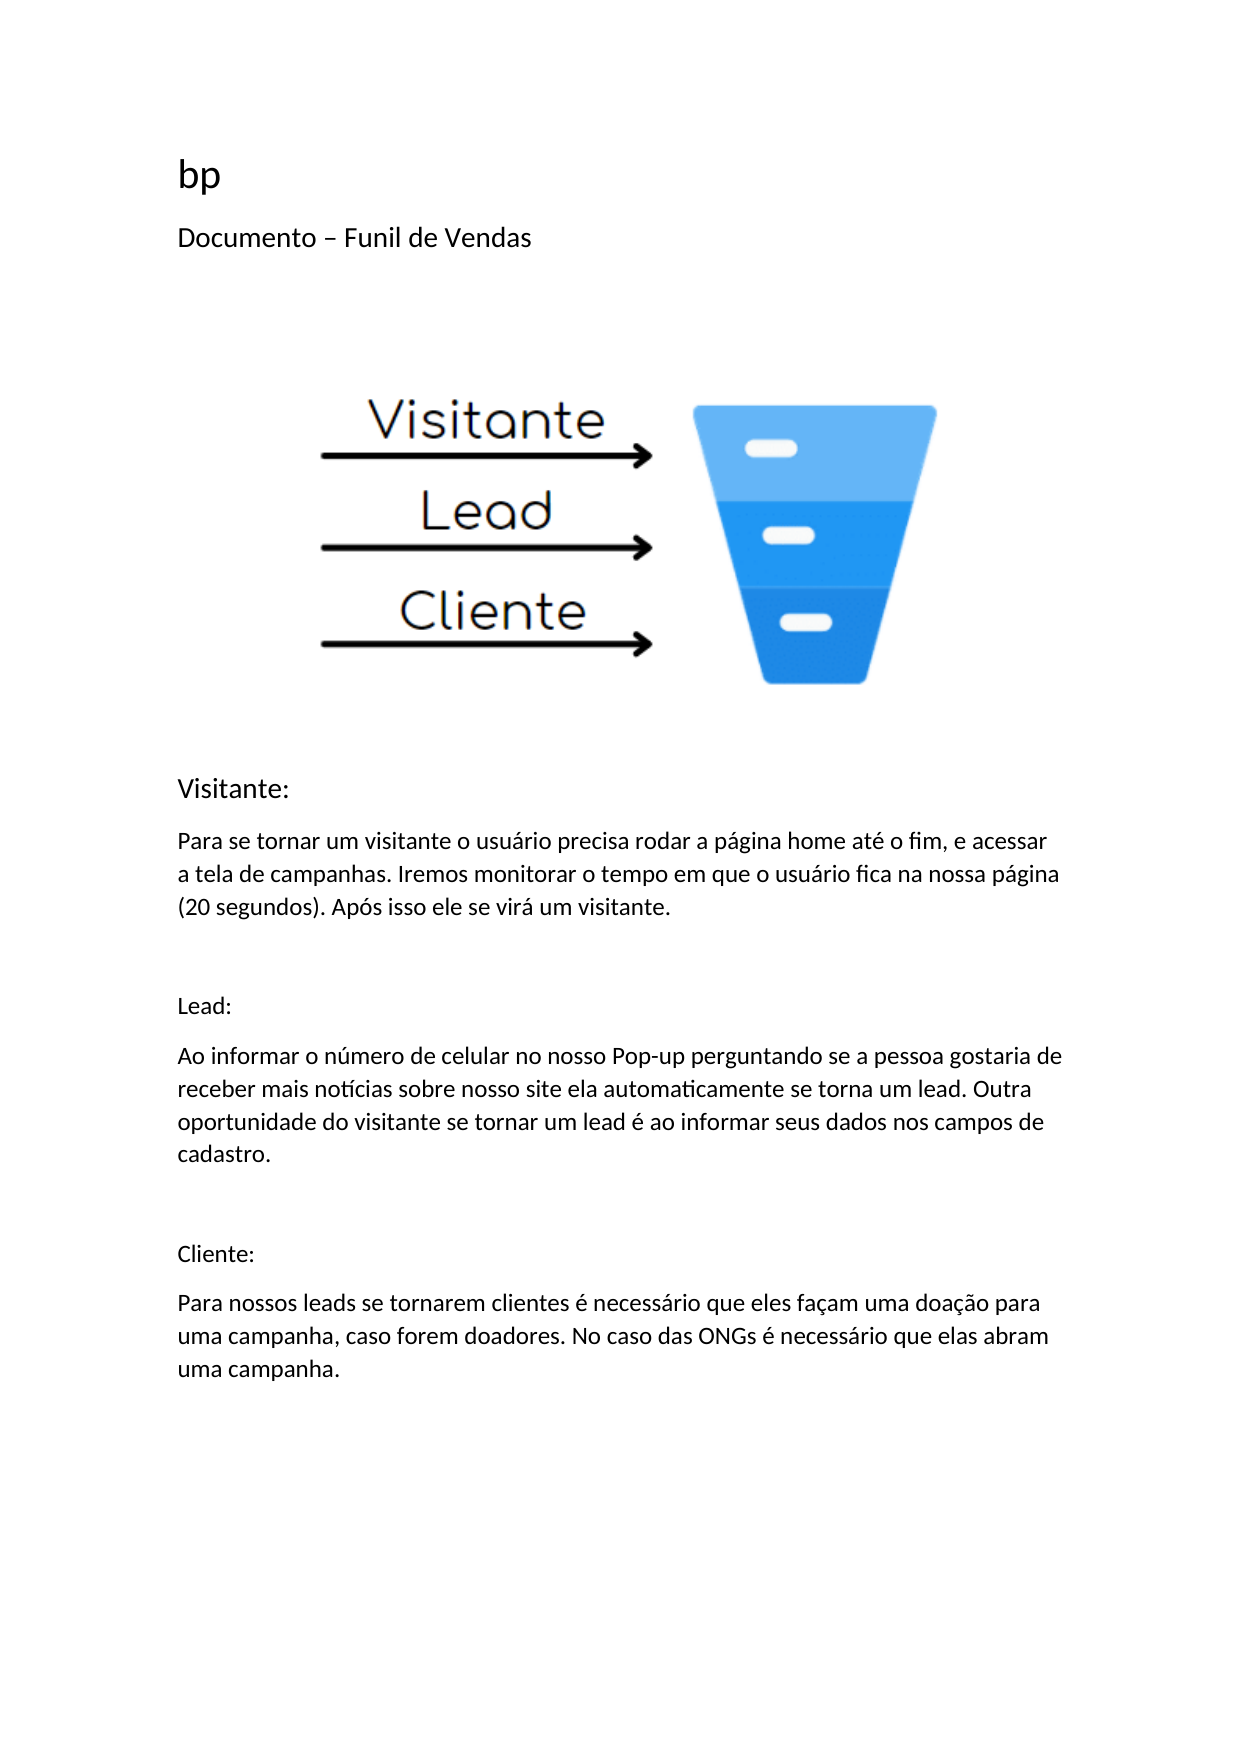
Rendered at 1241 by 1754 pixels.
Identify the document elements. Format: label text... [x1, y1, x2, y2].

text Para nossos leads se tornarem clientes é necessário que eles façam uma doação para uma campanha, caso forem doadores. No caso das ONGs é necessário que elas abram uma campanha. [177, 1287, 1063, 1384]
text Para se tornar um visitante o usuário precisa rodar a página home até o fim, e acessar a tela de campanhas. Iremos monitorar o tempo em que o usuário fica na nossa página (20 segundos). Após isso ele se virá um visitante. [177, 825, 1063, 922]
text Documento – Funil de Vendas [177, 219, 1063, 255]
text bp [177, 148, 1063, 198]
text Cliente: [177, 1238, 1063, 1268]
picture [274, 337, 964, 710]
text Visitante: [177, 770, 1063, 806]
text Lead: [177, 990, 1063, 1021]
text Ao informar o número de celular no nosso Pop-up perguntando se a pessoa gostaria de receber mais notícias sobre nosso site ela automaticamente se torna um lead. Outra oportunidade do visitante se tornar um lead é ao informar seus dados nos campos de cadastro. [177, 1040, 1063, 1169]
